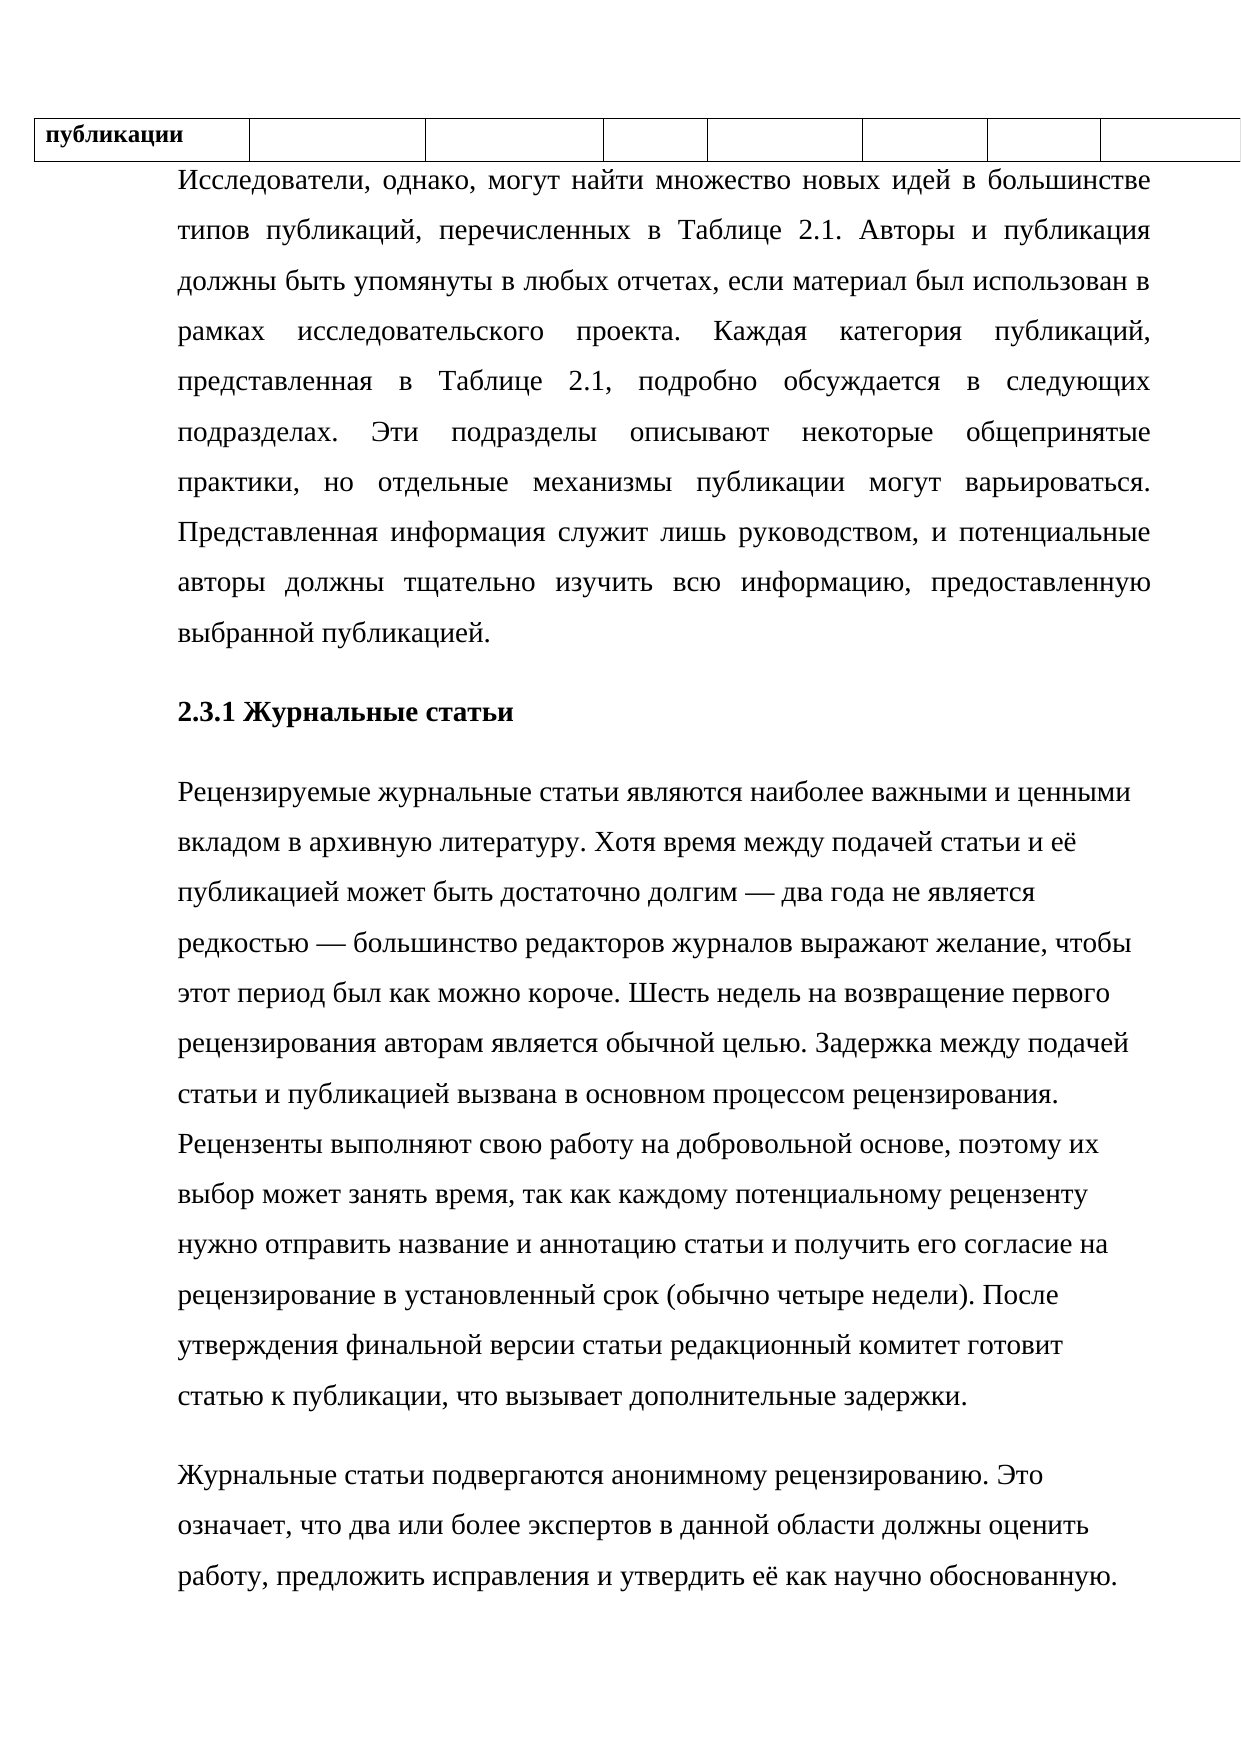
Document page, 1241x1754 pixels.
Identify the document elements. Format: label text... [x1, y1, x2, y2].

table_cell √ [708, 119, 862, 161]
table_cell Дата публикации [35, 119, 249, 161]
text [177, 1457, 1152, 1591]
table_cell √ [604, 119, 707, 161]
table_cell √ [426, 119, 603, 161]
table_cell √ [250, 119, 425, 161]
table_cell √ [1101, 119, 1240, 161]
table_cell √ [988, 119, 1100, 161]
text Рецензируемые журнальные статьи являются наиболее важными и ценными вкладом в архивную литературу. Хотя время между подачей статьи и её публикацией может быть достаточно долгим — два года не является редкостью — большинство редакторов журналов выражают желание, чтобы этот период был как можно короче. Шесть недель на возвращение первого рецензирования авторам является обычной целью. Задержка между подачей статьи и публикацией вызвана в основном процессом рецензирования. Рецензенты выполняют свою работу на добровольной основе, поэтому их выбор может занять время, так как каждому потенциальному рецензенту нужно отправить название и аннотацию статьи и получить его согласие на рецензирование в установленный срок (обычно четыре недели). После утверждения финальной версии статьи редакционный комитет готовит статью к публикации, что вызывает дополнительные задержки. [177, 774, 1152, 1411]
text 2.3.1 Журнальные статьи [177, 694, 1152, 728]
table_cell √ [863, 119, 987, 161]
text Исследователи, однако, могут найти множество новых идей в большинстве типов публикаций, перечисленных в Таблице 2.1. Авторы и публикация должны быть упомянуты в любых отчетах, если материал был использован в рамках исследовательского проекта. Каждая категория публикаций, представленная в Таблице 2.1, подробно обсуждается в следующих подразделах. Эти подразделы описывают некоторые общепринятые практики, но отдельные механизмы публикации могут варьироваться. Представленная информация служит лишь руководством, и потенциальные авторы должны тщательно изучить всю информацию, предоставленную выбранной публикацией. [177, 162, 1152, 648]
